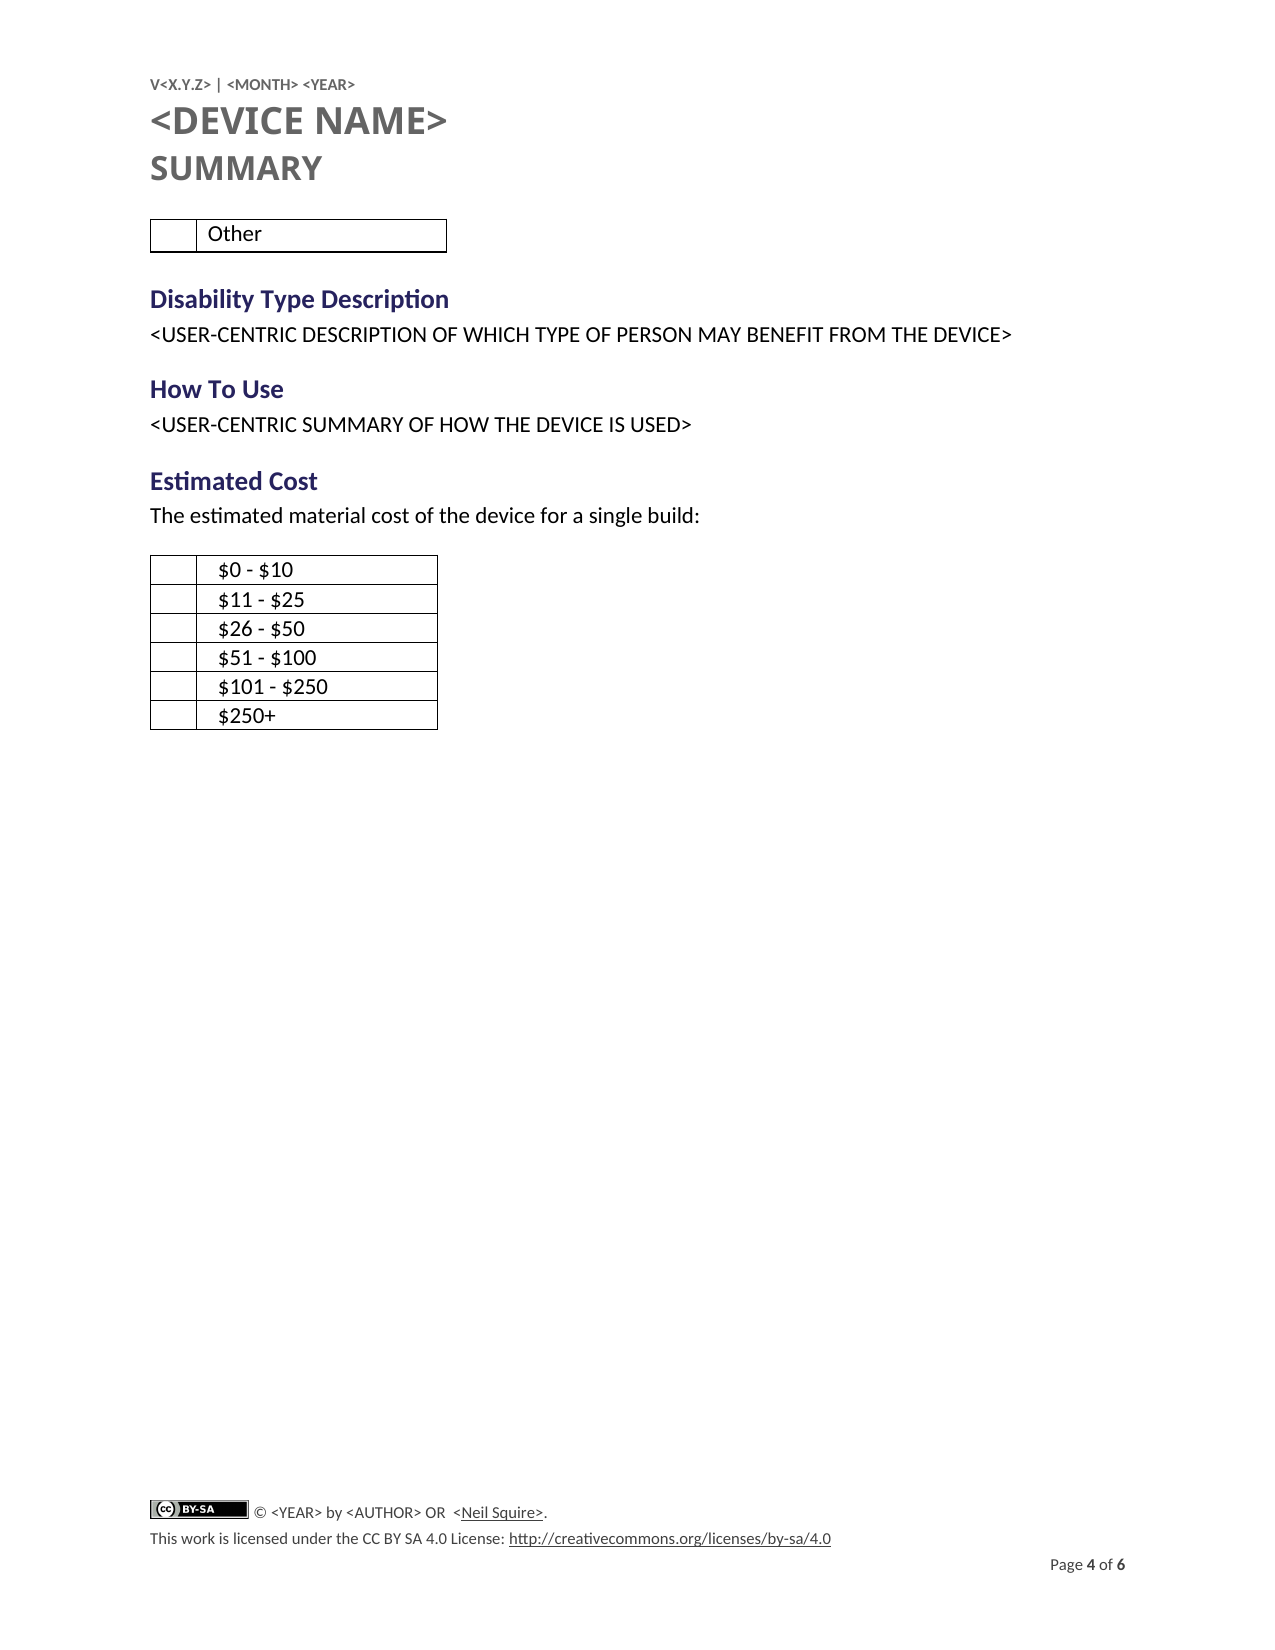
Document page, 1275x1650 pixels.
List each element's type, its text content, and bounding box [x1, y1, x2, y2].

table_cell [151, 672, 196, 700]
table_cell $250+ [197, 701, 437, 729]
table_cell [151, 614, 196, 642]
subtitle Estimated Cost [150, 464, 1125, 497]
table_cell $101 - $250 [197, 672, 437, 700]
table_cell $26 - $50 [197, 614, 437, 642]
table_cell [151, 220, 196, 251]
text <USER-CENTRIC DESCRIPTION OF WHICH TYPE OF PERSON MAY BENEFIT FROM THE DEVICE> [150, 320, 1125, 348]
table_cell $11 - $25 [197, 585, 437, 613]
table_cell [151, 701, 196, 729]
table_header [151, 556, 196, 584]
table_cell $51 - $100 [197, 643, 437, 671]
text <USER-CENTRIC SUMMARY OF HOW THE DEVICE IS USED> [150, 411, 1125, 439]
table_cell Other [197, 220, 446, 251]
subtitle Disability Type Description [150, 282, 1125, 315]
table_cell [151, 643, 196, 671]
table_header $0 - $10 [197, 556, 437, 584]
table_cell [151, 585, 196, 613]
subtitle How To Use [150, 373, 1125, 406]
picture [150, 1500, 249, 1519]
text The estimated material cost of the device for a single build: [150, 502, 1125, 529]
